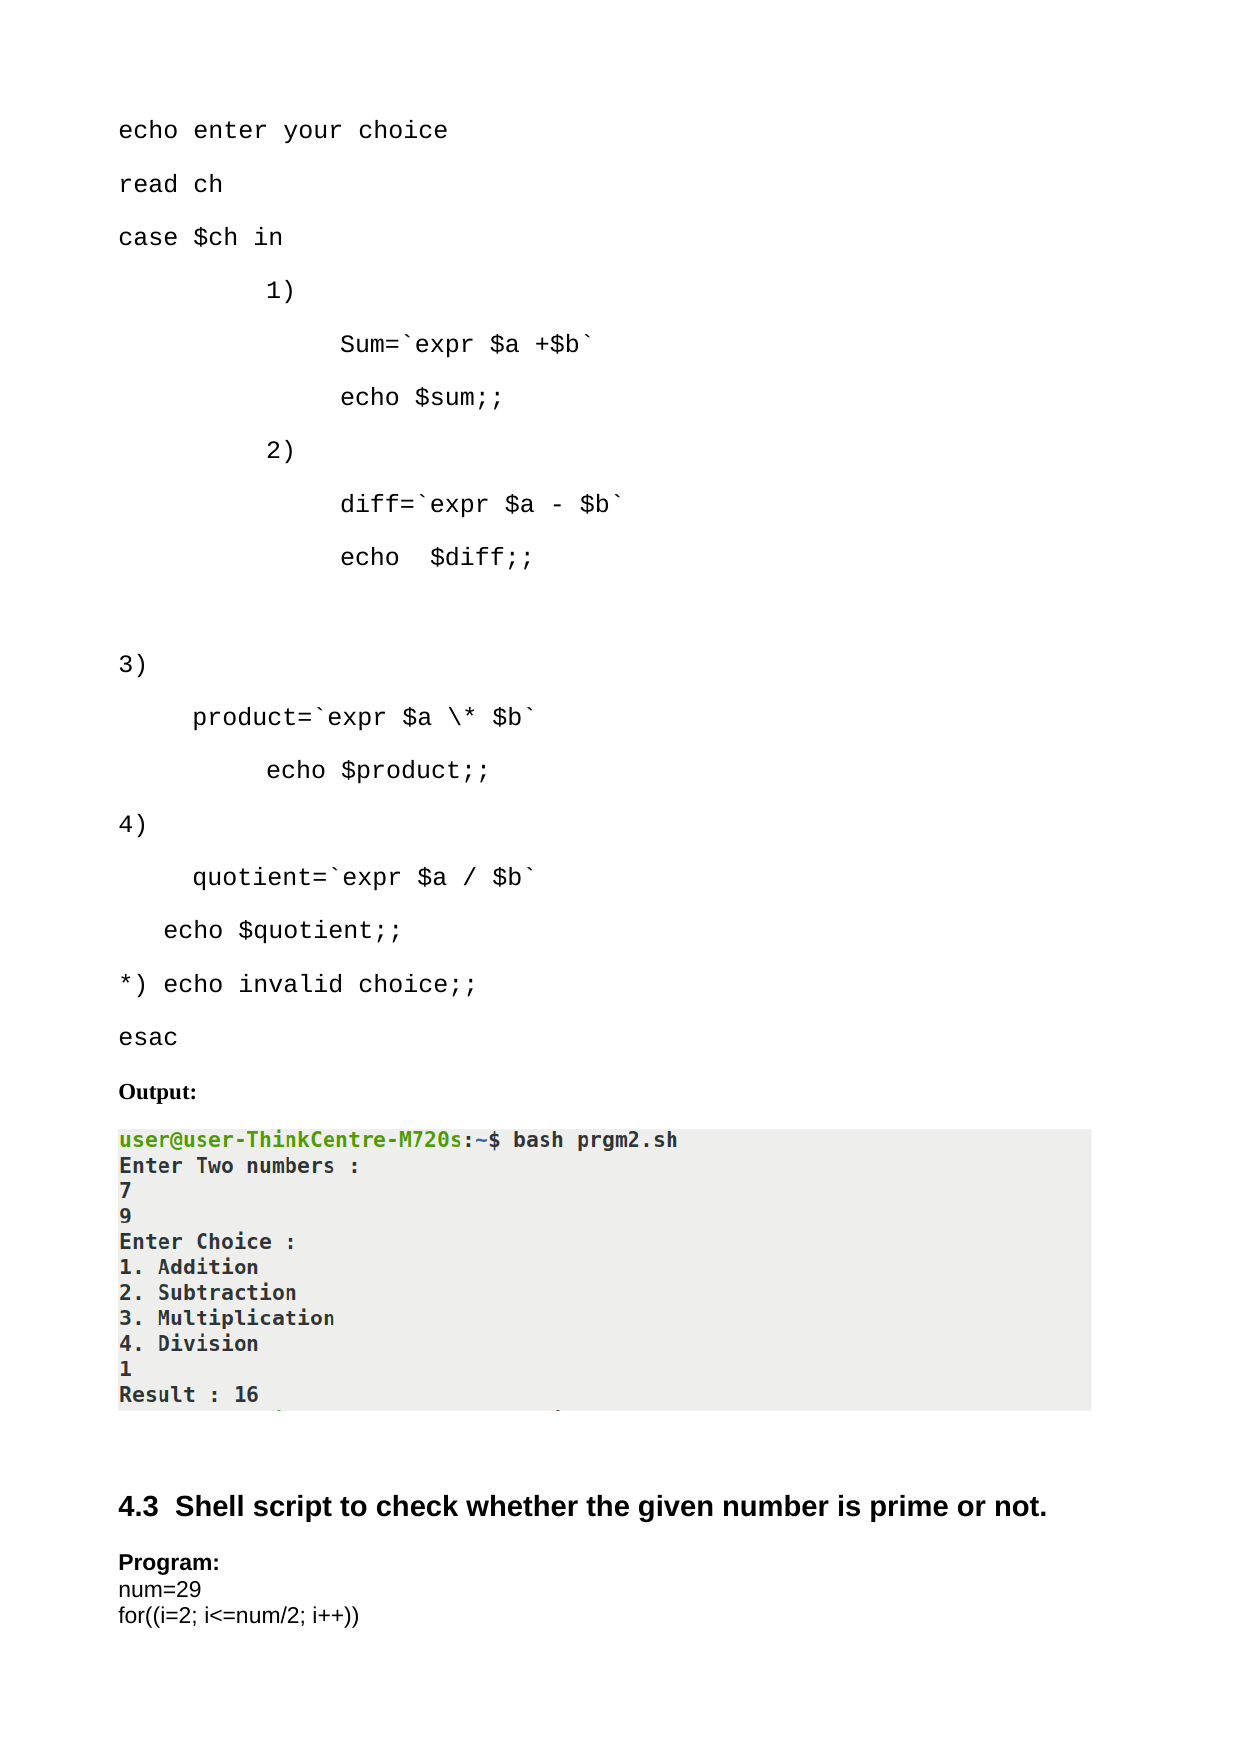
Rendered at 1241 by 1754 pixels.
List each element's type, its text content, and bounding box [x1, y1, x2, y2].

text quotient=`expr $a / $b` [118, 865, 1122, 893]
text 3) [118, 651, 1122, 680]
text case $ch in [118, 225, 1122, 253]
text *) echo invalid choice;; [118, 971, 1122, 1000]
text 4) [118, 811, 1122, 840]
text echo $sum;; [118, 385, 1122, 413]
text product=`expr $a \* $b` [118, 705, 1122, 733]
text num=29 [118, 1576, 1122, 1602]
text diff=`expr $a - $b` [118, 491, 1122, 520]
text echo $diff;; [118, 545, 1122, 573]
text esac [118, 1025, 1122, 1053]
text read ch [118, 171, 1122, 200]
text Program: [118, 1549, 1122, 1576]
picture [118, 1129, 1092, 1411]
text echo $product;; [118, 758, 1122, 786]
text Sum=`expr $a +$b` [118, 331, 1122, 360]
text for((i=2; i<=num/2; i++)) [118, 1602, 1122, 1628]
text 1) [118, 278, 1122, 306]
text 4.3 Shell script to check whether the given number is prime or not. [118, 1489, 1122, 1523]
text Output: [118, 1078, 1122, 1104]
text 2) [118, 438, 1122, 466]
text echo enter your choice [118, 118, 1122, 146]
text echo $quotient;; [118, 918, 1122, 946]
